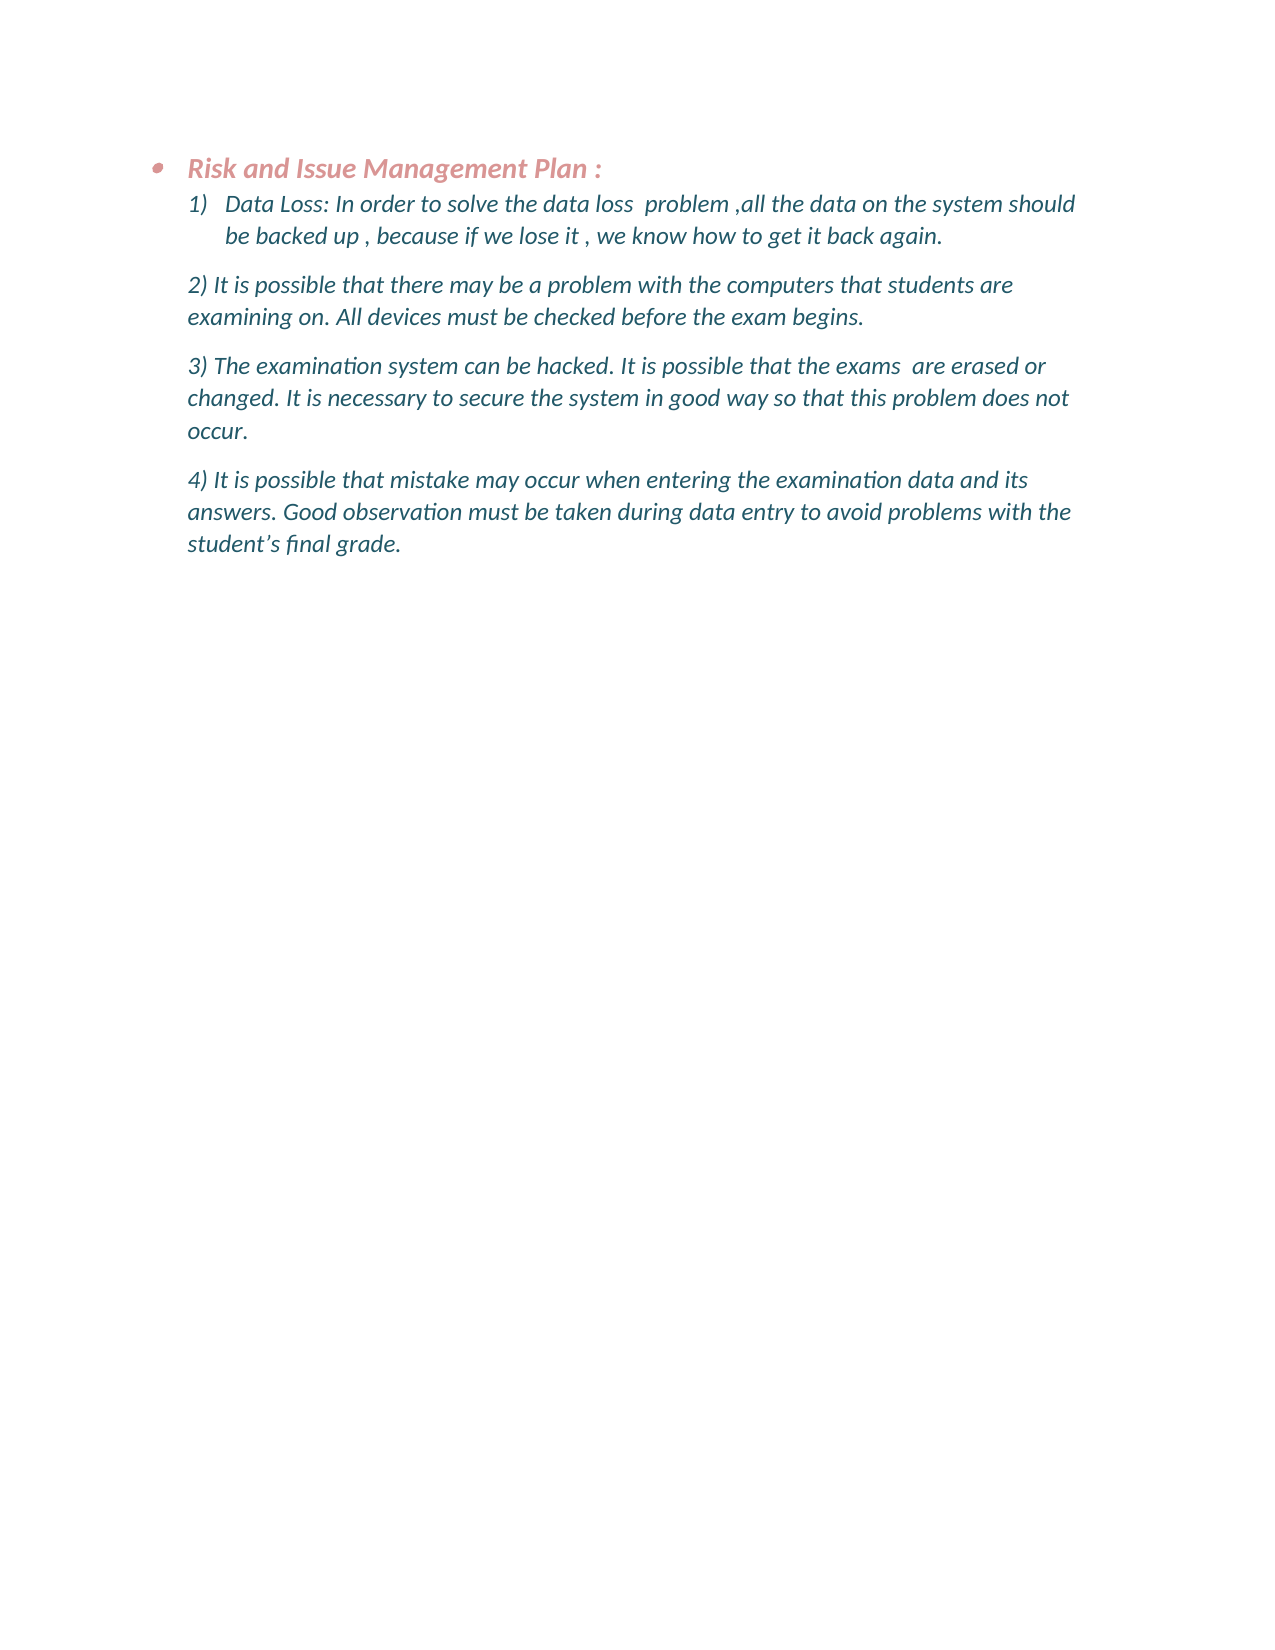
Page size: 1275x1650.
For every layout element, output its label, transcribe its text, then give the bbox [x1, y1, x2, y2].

text 4) It is possible that mistake may occur when entering the examination data and its answers. Good observation must be taken during data entry to avoid problems with the student’s final grade. [187, 464, 1087, 559]
text 2) It is possible that there may be a problem with the computers that students are examining on. All devices must be checked before the exam begins. [187, 269, 1087, 332]
list Data Loss: In order to solve the data loss problem ,all the data on the system should be backed up , because if we lose it , we know how to get it back again. [187, 188, 1087, 251]
list Risk and Issue Management Plan : [150, 150, 1087, 186]
text 3) The examination system can be hacked. It is possible that the exams are erased or changed. It is necessary to secure the system in good way so that this problem does not occur. [187, 350, 1087, 445]
